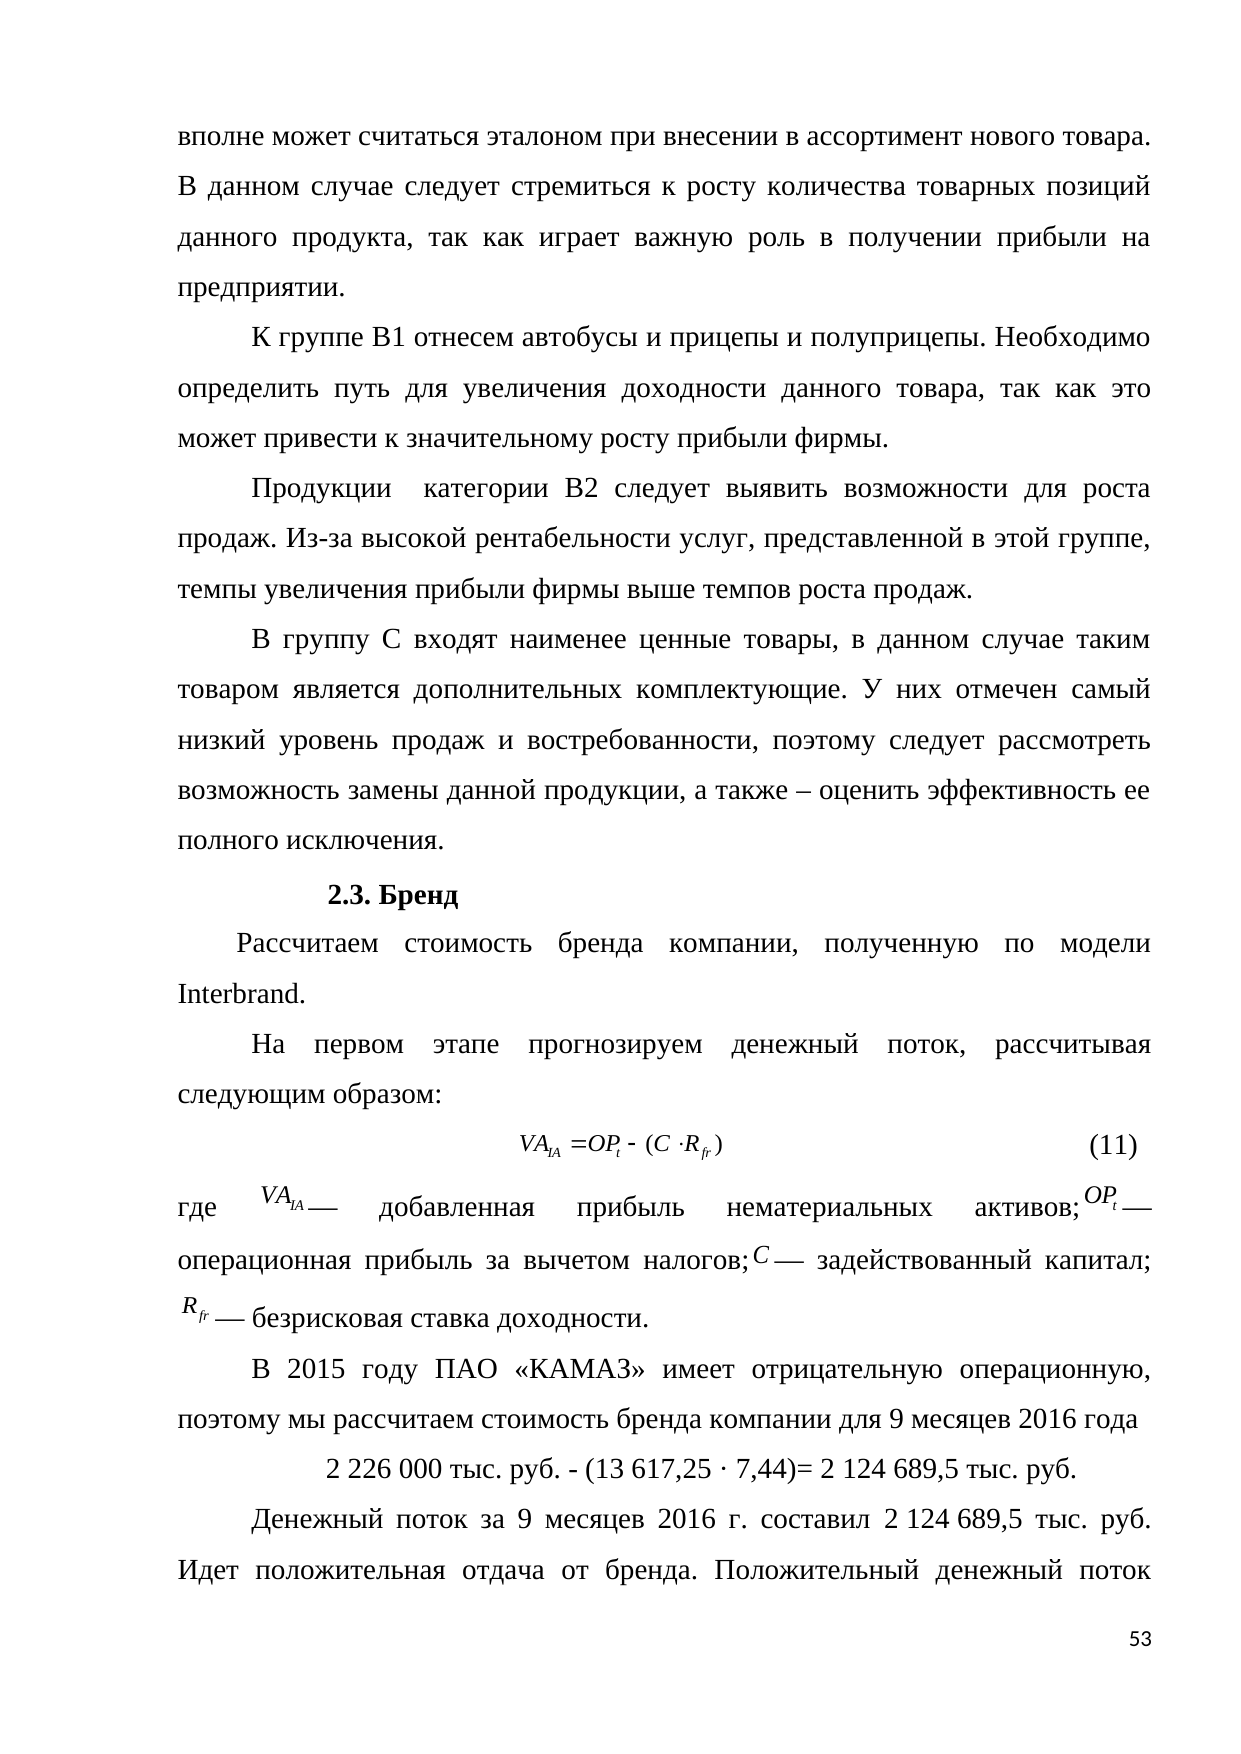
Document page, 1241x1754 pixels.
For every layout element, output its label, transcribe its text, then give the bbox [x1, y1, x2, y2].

text В 2015 году ПАО «КАМАЗ» имеет отрицательную операционную, поэтому мы рассчитаем стоимость бренда компании для 9 месяцев 2016 года [177, 1351, 1152, 1434]
text К группе В1 отнесем автобусы и прицепы и полуприцепы. Необходимо определить путь для увеличения доходности данного товара, так как это может привести к значительному росту прибыли фирмы. [177, 319, 1152, 453]
table_header [166, 1127, 1078, 1178]
text где — добавленная прибыль нематериальных активов;— операционная прибыль за вычетом налогов;— задействованный капитал; — безрисковая ставка доходности. [177, 1178, 1152, 1334]
table_header (11) [1078, 1127, 1163, 1178]
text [177, 118, 1152, 303]
subtitle 2.3. Бренд [327, 877, 1152, 911]
text Рассчитаем стоимость бренда компании, полученную по модели Interbrand. [177, 926, 1152, 1009]
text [177, 1502, 1152, 1586]
text Продукции категории В2 следует выявить возможности для роста продаж. Из-за высокой рентабельности услуг, представленной в этой группе, темпы увеличения прибыли фирмы выше темпов роста продаж. [177, 470, 1152, 604]
text В группу С входят наименее ценные товары, в данном случае таким товаром является дополнительных комплектующие. У них отмечен самый низкий уровень продаж и востребованности, поэтому следует рассмотреть возможность замены данной продукции, а также – оценить эффективность ее полного исключения. [177, 621, 1152, 856]
text На первом этапе прогнозируем денежный поток, рассчитывая следующим образом: [177, 1026, 1152, 1110]
text 2 226 000 тыс. руб. - (13 617,25 · 7,44)= 2 124 689,5 тыс. руб. [177, 1451, 1152, 1485]
